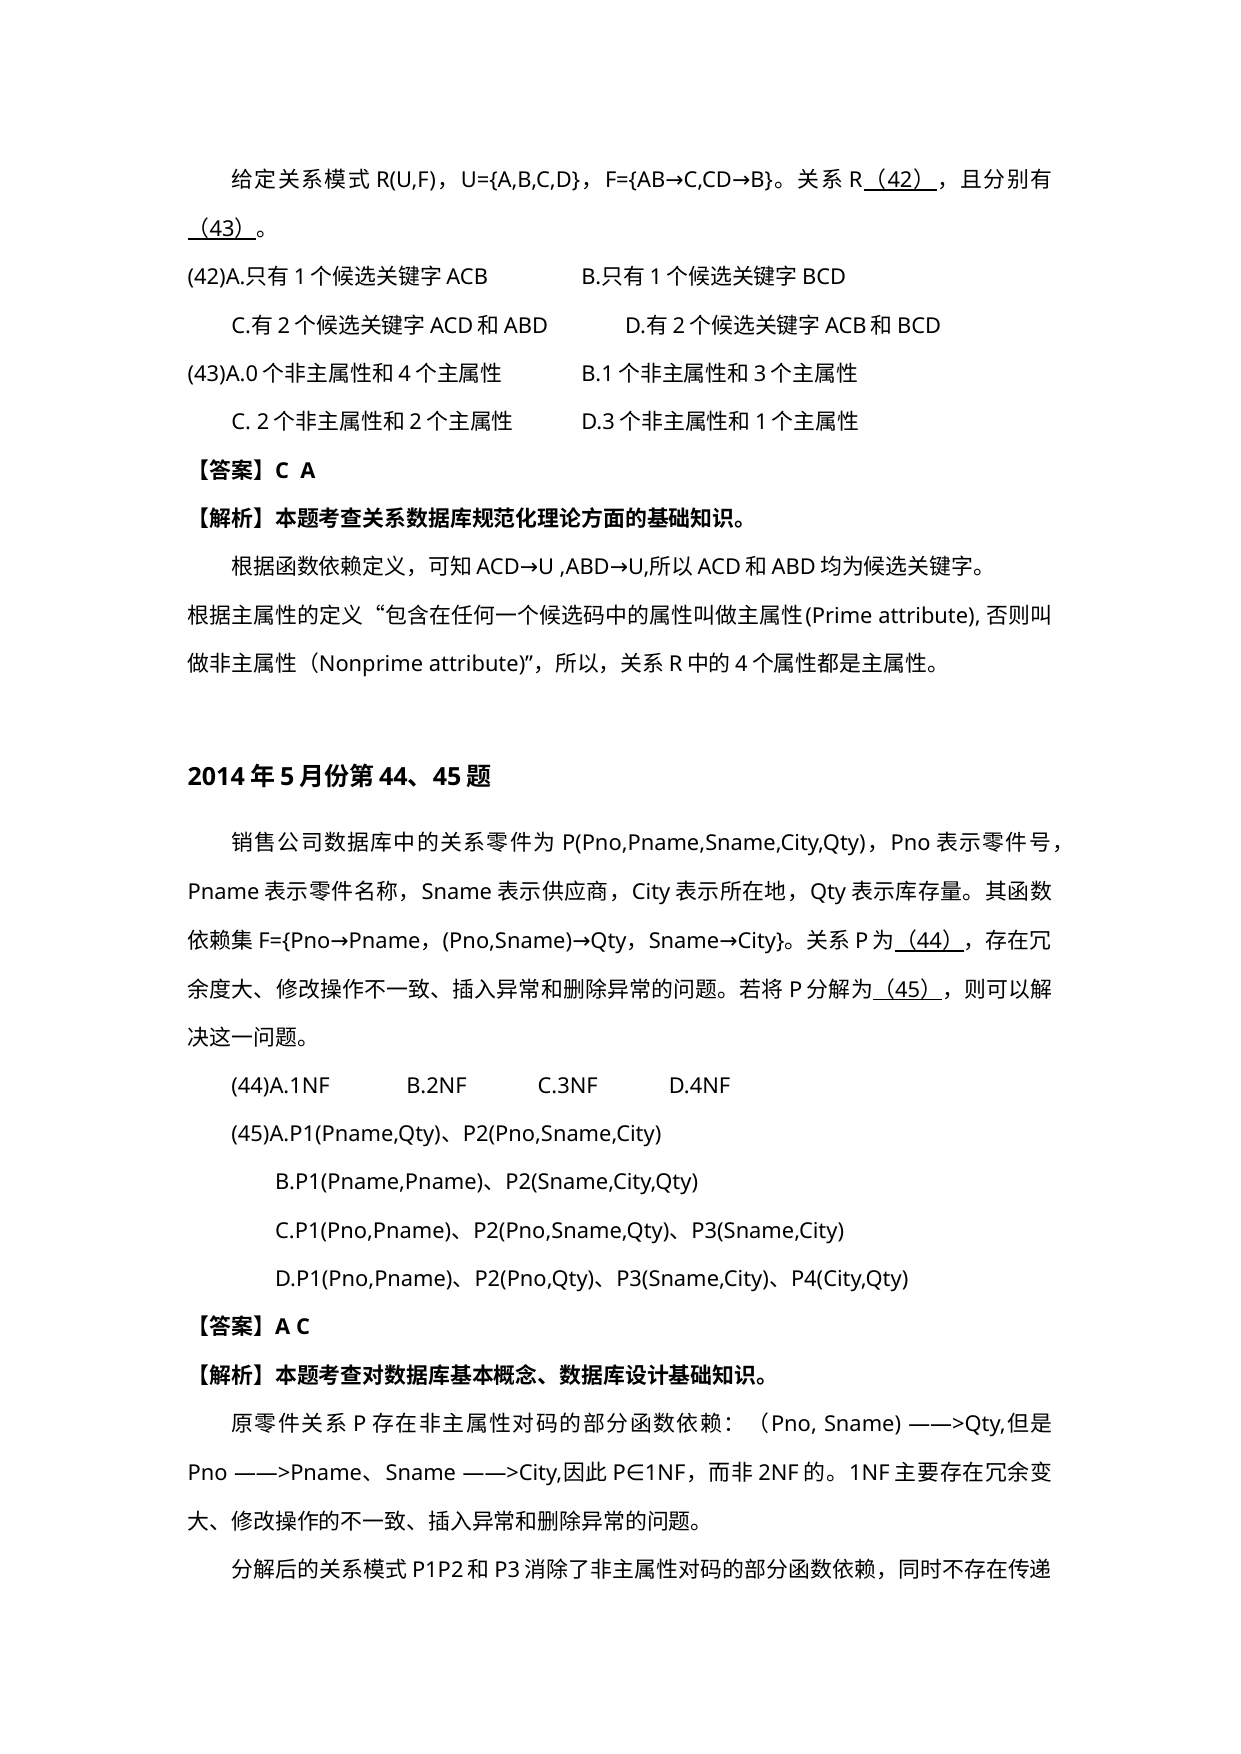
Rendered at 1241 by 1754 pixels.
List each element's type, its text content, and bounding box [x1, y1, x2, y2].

text 【答案】A C [187, 1309, 1053, 1342]
text 【解析】本题考查关系数据库规范化理论方面的基础知识。 [187, 501, 1053, 533]
text 根据主属性的定义“包含在任何一个候选码中的属性叫做主属性(Prime attribute), 否则叫做非主属性（Nonprime attribute)”，所以，关系R中的4个属性都是主属性。 [187, 597, 1053, 679]
text C.有2个候选关键字ACD和ABD D.有2个候选关键字ACB和BCD [187, 307, 1053, 340]
text 【答案】C A [187, 452, 1053, 485]
text C. 2个非主属性和2个主属性 D.3个非主属性和1个主属性 [187, 404, 1053, 437]
text (43)A.0个非主属性和4个主属性 B.1个非主属性和3个主属性 [187, 356, 1053, 388]
text B.P1(Pname,Pname)、P2(Sname,City,Qty) [231, 1164, 1053, 1197]
text (45)A.P1(Pname,Qty)、P2(Pno,Sname,City) [187, 1116, 1053, 1148]
text 给定关系模式R(U,F)，U={A,B,C,D}，F={AB→C,CD→B}。关系R（42），且分别有（43）。 [187, 162, 1053, 243]
text 原零件关系P存在非主属性对码的部分函数依赖：（Pno, Sname) ——>Qty,但是Pno ——>Pname、Sname ——>City,因此P∈1NF，而非2NF的。1NF主要存在冗余变大、修改操作的不一致、插入异常和删除异常的问题。 [187, 1406, 1053, 1536]
text D.P1(Pno,Pname)、P2(Pno,Qty)、P3(Sname,City)、P4(City,Qty) [231, 1261, 1053, 1293]
text (42)A.只有1个候选关键字ACB B.只有1个候选关键字BCD [187, 259, 1053, 292]
text 销售公司数据库中的关系零件为P(Pno,Pname,Sname,City,Qty)，Pno表示零件号，Pname表示零件名称，Sname表示供应商，City表示所在地，Qty表示库存量。其函数依赖集F={Pno→Pname，(Pno,Sname)→Qty，Sname→City}。关系P为（44），存在冗余度大、修改操作不一致、插入异常和删除异常的问题。若将P分解为（45），则可以解决这一问题。 [187, 825, 1053, 1052]
text 根据函数依赖定义，可知ACD→U ,ABD→U,所以ACD和ABD均为候选关键字。 [187, 549, 1053, 582]
text 【解析】本题考查对数据库基本概念、数据库设计基础知识。 [187, 1357, 1053, 1390]
text 2014年5月份第44、45题 [187, 742, 1053, 807]
text (44)A.1NF B.2NF C.3NF D.4NF [187, 1068, 1053, 1101]
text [187, 1552, 1053, 1584]
text C.P1(Pno,Pname)、P2(Pno,Sname,Qty)、P3(Sname,City) [231, 1212, 1053, 1245]
